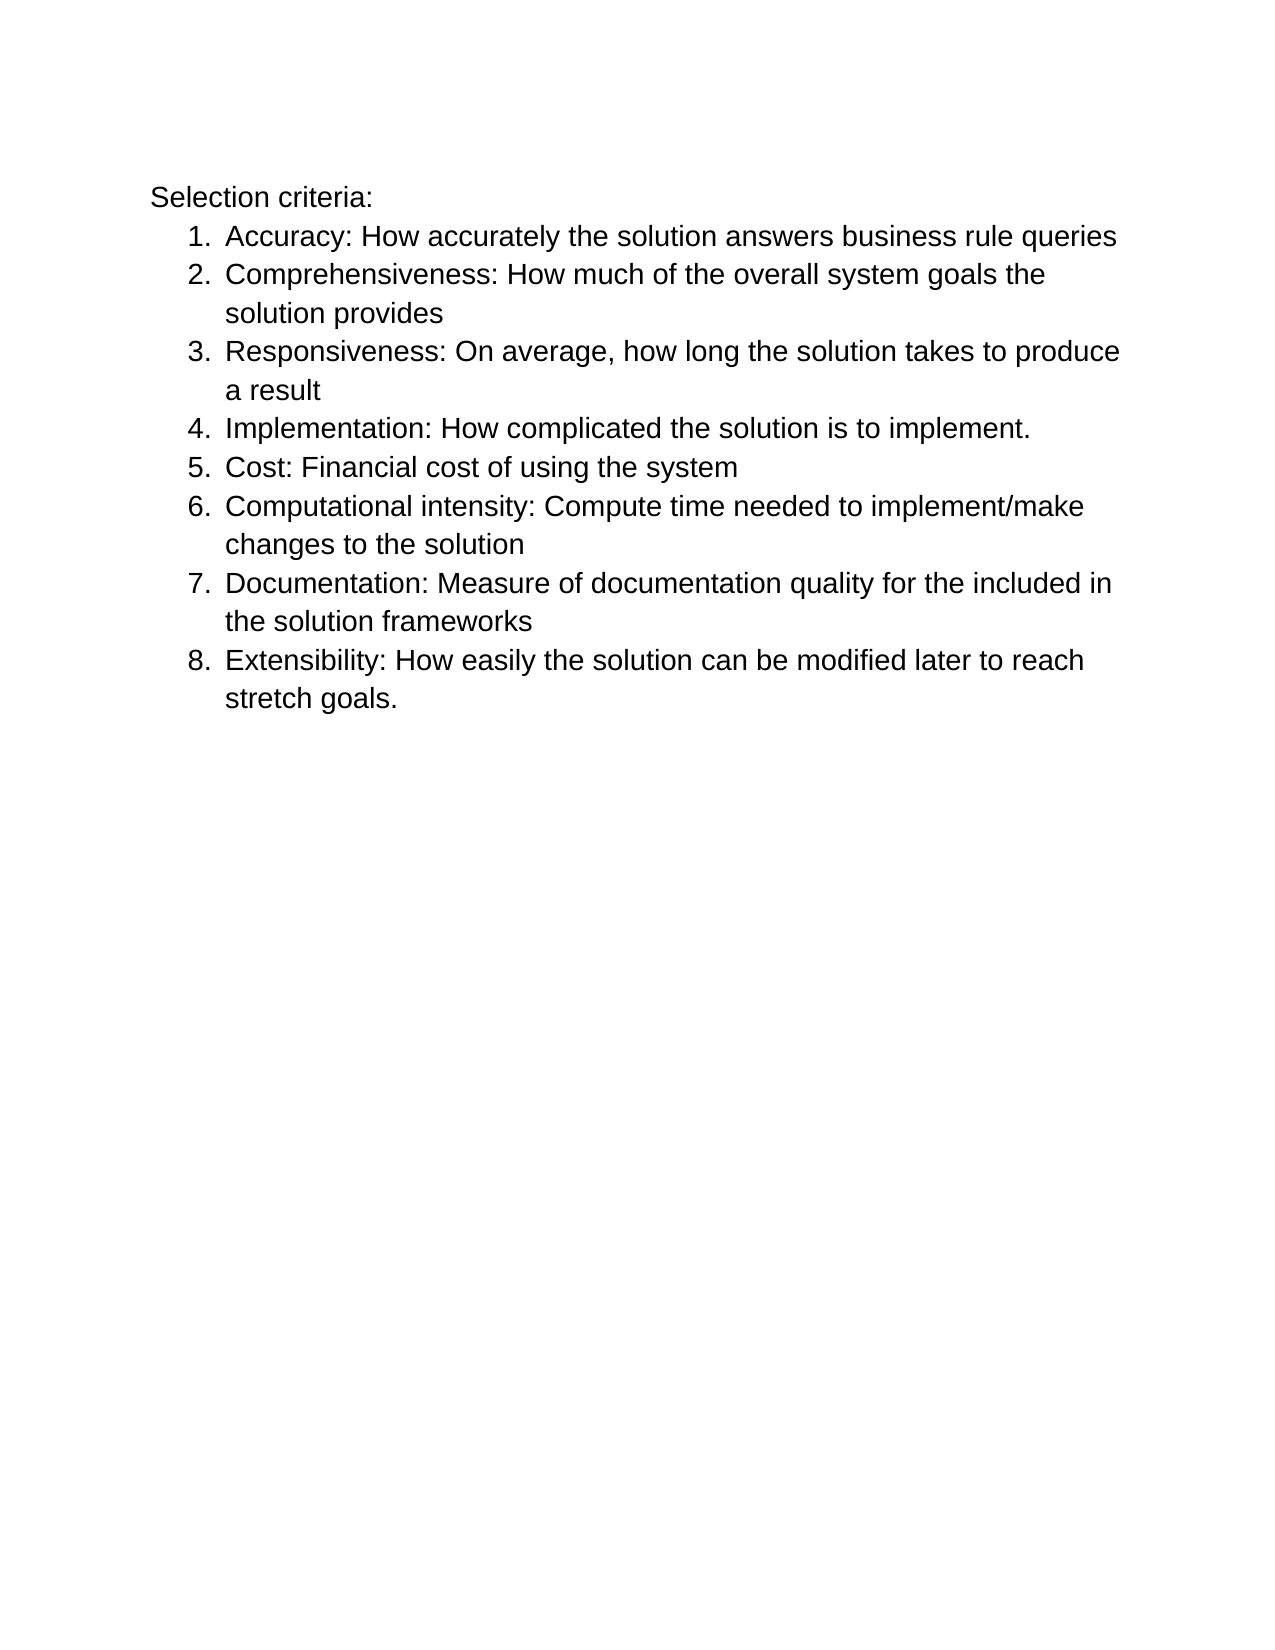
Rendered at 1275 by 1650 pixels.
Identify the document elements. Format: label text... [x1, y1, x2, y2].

list Comprehensiveness: How much of the overall system goals the solution provides [187, 257, 1125, 329]
list Responsiveness: On average, how long the solution takes to produce a result [187, 334, 1125, 406]
list Implementation: How complicated the solution is to implement. [187, 411, 1125, 445]
list Cost: Financial cost of using the system [187, 450, 1125, 483]
list Accuracy: How accurately the solution answers business rule queries [187, 219, 1125, 252]
text Selection criteria: [150, 180, 1125, 214]
list Computational intensity: Compute time needed to implement/make changes to the solution [187, 488, 1125, 561]
list Documentation: Measure of documentation quality for the included in the solution frameworks [187, 566, 1125, 638]
list Extensibility: How easily the solution can be modified later to reach stretch goals. [187, 643, 1125, 715]
